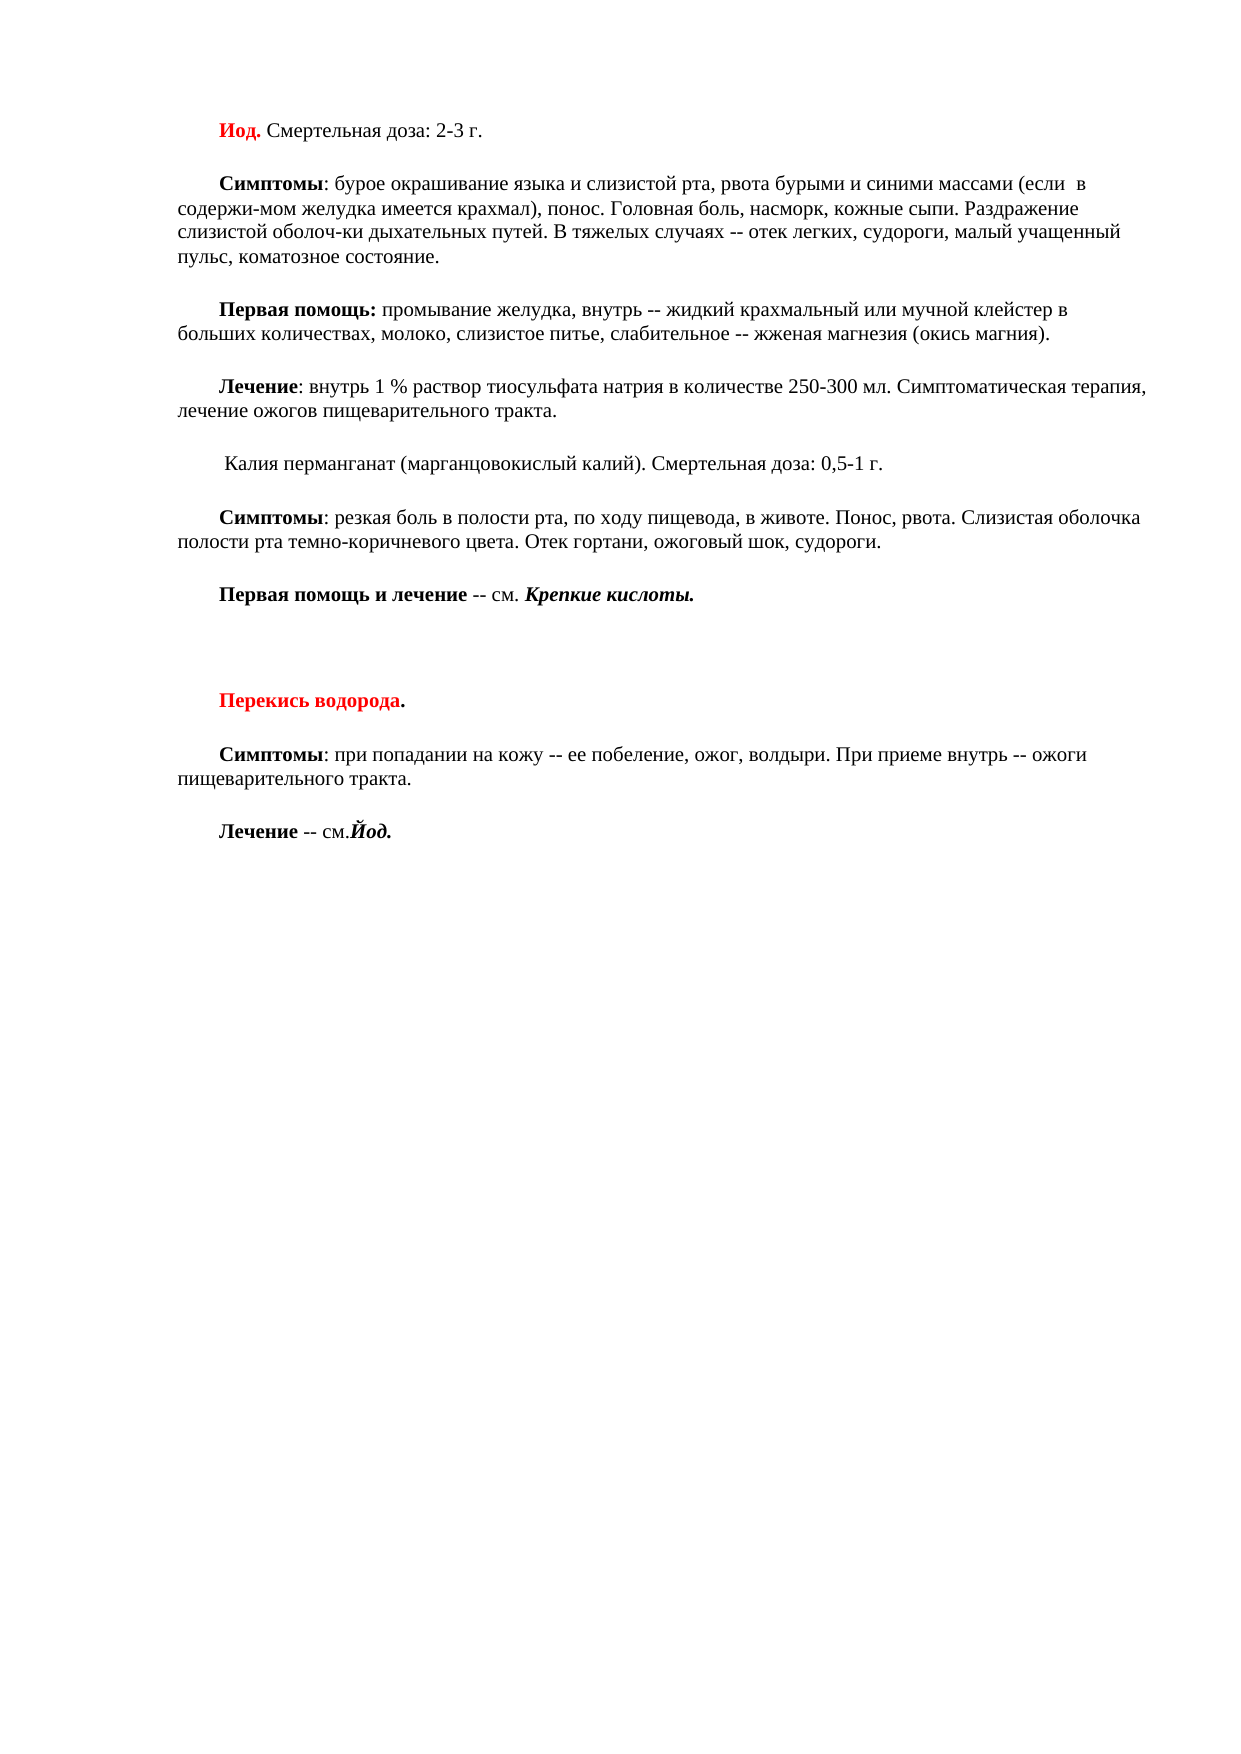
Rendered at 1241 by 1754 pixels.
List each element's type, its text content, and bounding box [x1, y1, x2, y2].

text Калия перманганат (марганцовокислый калий). Смертельная доза: 0,5-1 г. [177, 451, 1152, 475]
text Первая помощь: промывание желудка, внутрь -- жидкий крахмальный или мучной клейстер в больших количествах, молоко, слизистое питье, слабительное -- жженая магнезия (окись магния). [177, 297, 1152, 345]
text Лечение: внутрь 1 % раствор тиосульфата натрия в количестве 250-300 мл. Симптоматическая терапия, лечение ожогов пищеварительного тракта. [177, 374, 1152, 422]
text Первая помощь и лечение -- см. Крепкие кислоты. [177, 582, 1152, 606]
text Симптомы: резкая боль в полости рта, по ходу пищевода, в животе. Понос, рвота. Слизистая оболочка полости рта темно-коричневого цвета. Отек гортани, ожоговый шок, судороги. [177, 504, 1152, 553]
text Иод. Смертельная доза: 2-3 г. [177, 118, 1152, 142]
text Лечение -- см.Йод. [177, 819, 1152, 843]
text Симптомы: бурое окрашивание языка и слизистой рта, рвота бурыми и синими массами (если в содержи-мом желудка имеется крахмал), понос. Головная боль, насморк, кожные сыпи. Раздражение слизистой оболоч-ки дыхательных путей. В тяжелых случаях -- отек легких, судороги, малый учащенный пульс, коматозное состояние. [177, 171, 1152, 268]
text Симптомы: при попадании на кожу -- ее побеление, ожог, волдыри. При приеме внутрь -- ожоги пищеварительного тракта. [177, 742, 1152, 790]
text Перекись водорода. [177, 688, 1152, 712]
